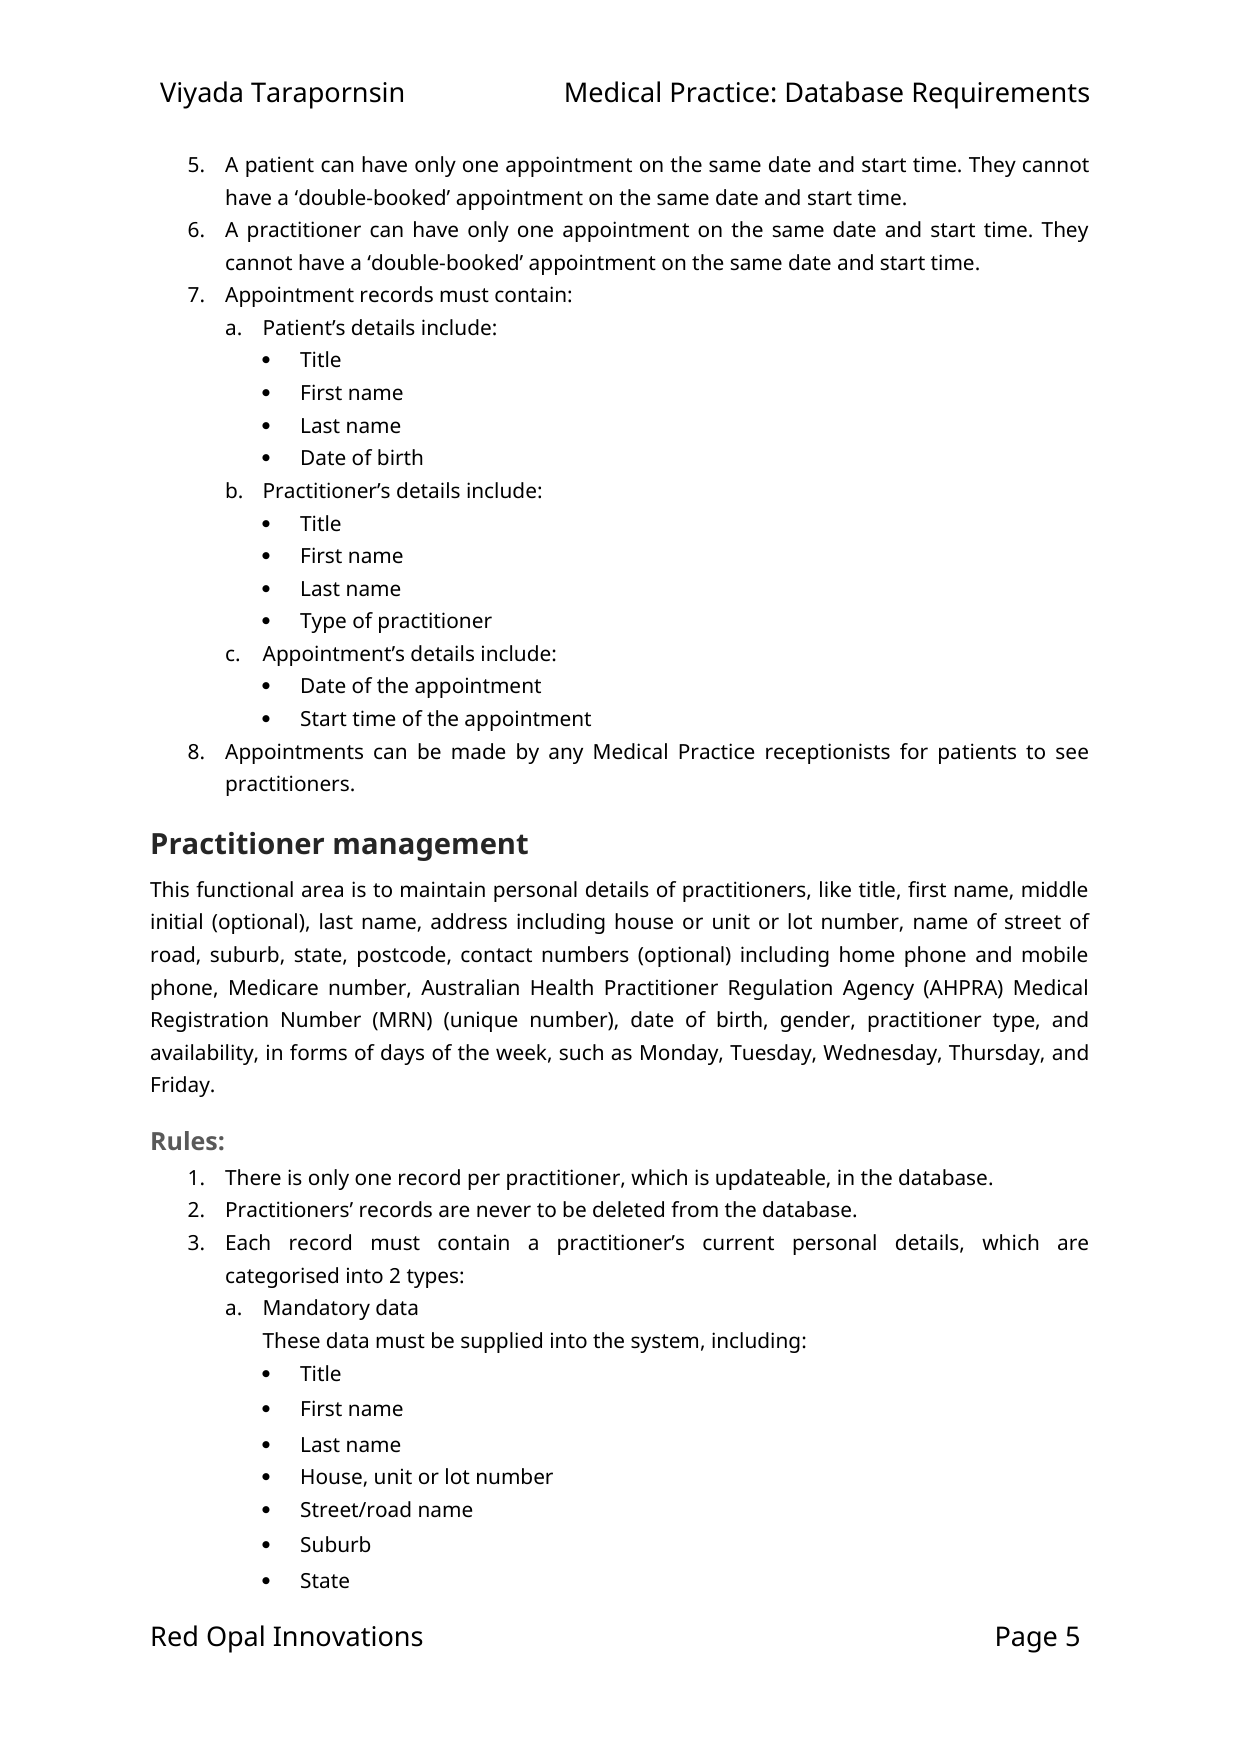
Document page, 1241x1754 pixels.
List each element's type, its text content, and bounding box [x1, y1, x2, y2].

list A patient can have only one appointment on the same date and start time. They cannot have a ‘double-booked’ appointment on the same date and start time. [187, 150, 1090, 211]
list Last name [262, 1430, 1090, 1458]
list Title [262, 1359, 1090, 1387]
list First name [262, 378, 1090, 407]
list Title [262, 346, 1090, 374]
list Type of practitioner [262, 606, 1090, 635]
list Street/road name [262, 1495, 1090, 1523]
list Appointments can be made by any Medical Practice receptionists for patients to see practitioners. [187, 737, 1090, 798]
list Mandatory data [225, 1293, 1090, 1322]
list Suburb [262, 1530, 1090, 1559]
list A practitioner can have only one appointment on the same date and start time. They cannot have a ‘double-booked’ appointment on the same date and start time. [187, 215, 1090, 276]
list State [262, 1566, 1090, 1594]
list Date of the appointment [262, 672, 1090, 700]
list Practitioner’s details include: [225, 476, 1090, 504]
list Last name [262, 574, 1090, 602]
text This functional area is to maintain personal details of practitioners, like title, first name, middle initial (optional), last name, address including house or unit or lot number, name of street of road, suburb, state, postcode, contact numbers (optional) including home phone and mobile phone, Medicare number, Australian Health Practitioner Regulation Agency (AHPRA) Medical Registration Number (MRN) (unique number), date of birth, gender, practitioner type, and availability, in forms of days of the week, such as Monday, Tuesday, Wednesday, Thursday, and Friday. [150, 875, 1090, 1099]
list Practitioners’ records are never to be deleted from the database. [187, 1196, 1090, 1224]
subtitle Practitioner management [150, 823, 1090, 863]
list First name [262, 541, 1090, 570]
list Each record must contain a practitioner’s current personal details, which are categorised into 2 types: [187, 1228, 1090, 1289]
list Start time of the appointment [262, 704, 1090, 733]
list Last name [262, 411, 1090, 439]
list There is only one record per practitioner, which is updateable, in the database. [187, 1163, 1090, 1191]
list Appointment records must contain: [187, 280, 1090, 309]
list House, unit or lot number [262, 1462, 1090, 1491]
list Appointment’s details include: [225, 639, 1090, 667]
list Patient’s details include: [225, 313, 1090, 341]
list These data must be supplied into the system, including: [225, 1326, 1090, 1354]
list Date of birth [262, 443, 1090, 472]
list Title [262, 509, 1090, 537]
list First name [262, 1394, 1090, 1423]
subtitle Rules: [150, 1124, 1090, 1158]
